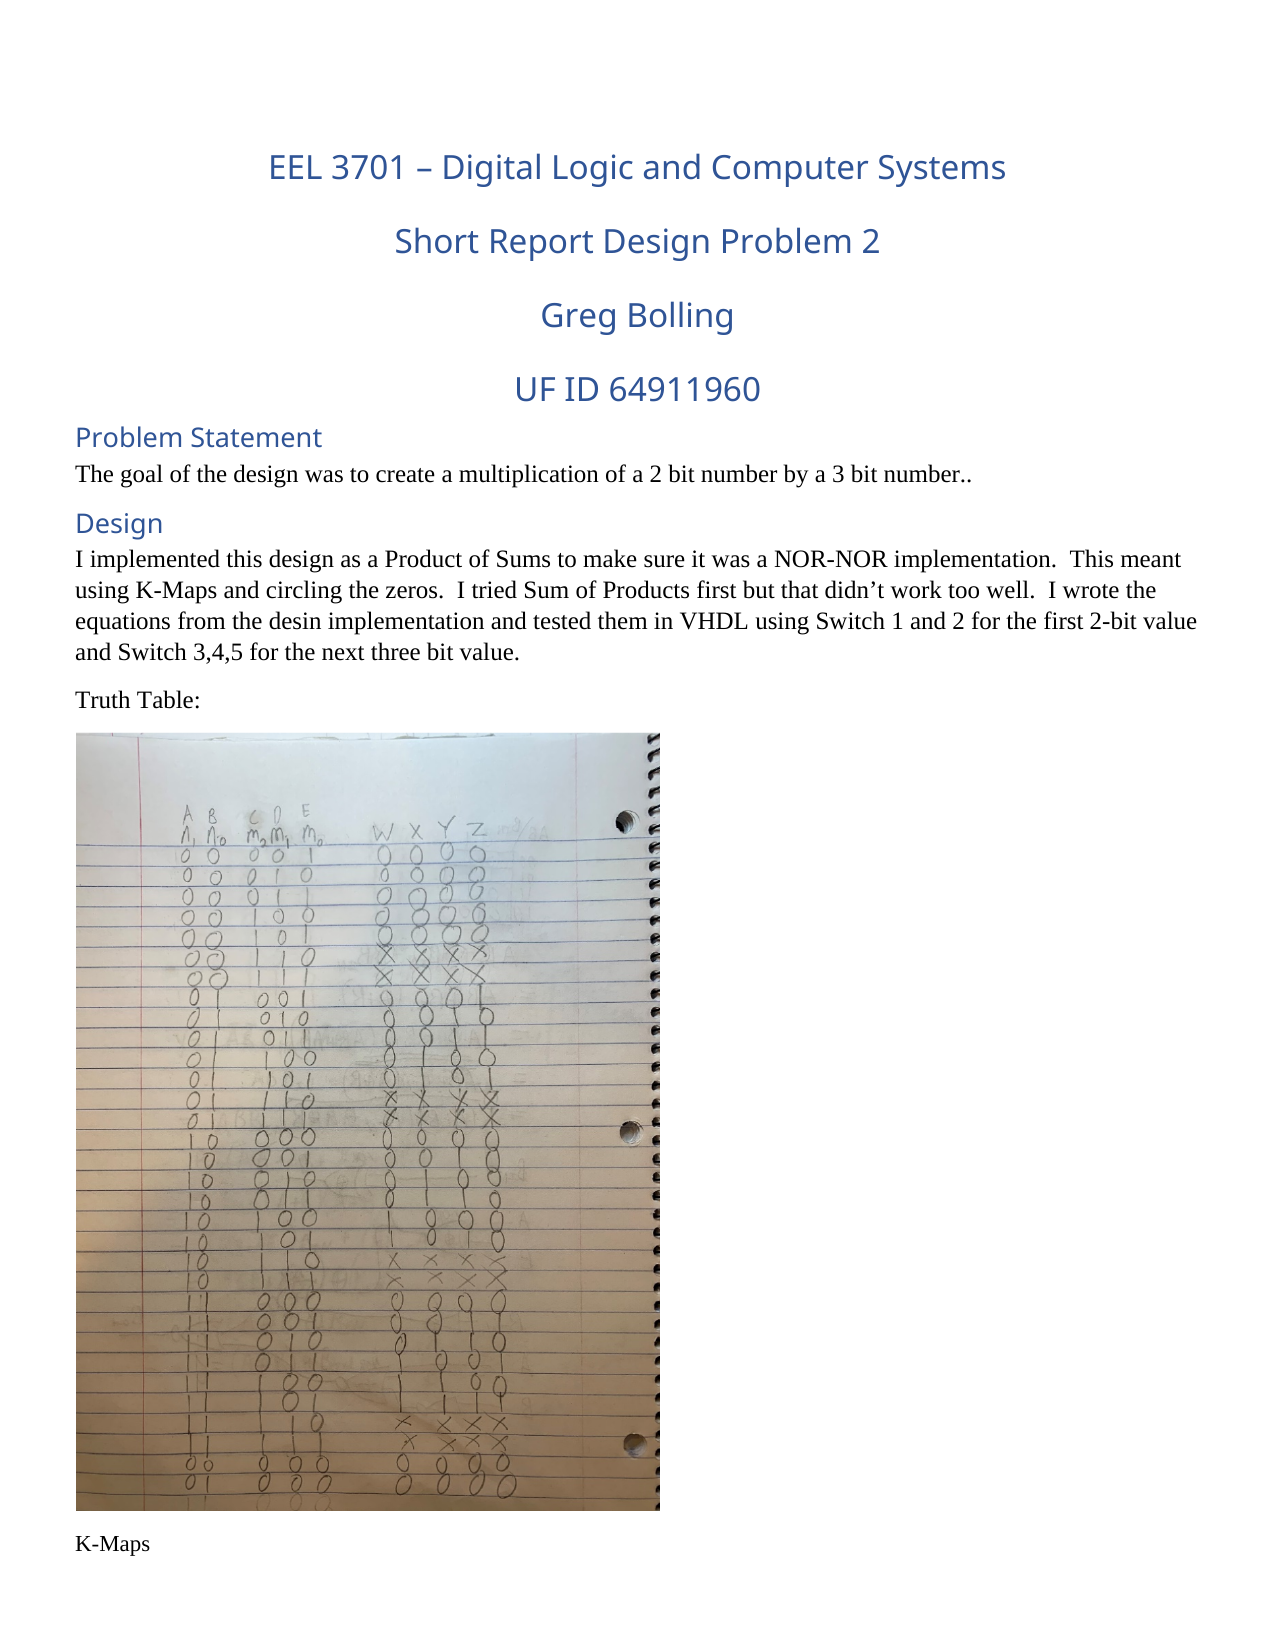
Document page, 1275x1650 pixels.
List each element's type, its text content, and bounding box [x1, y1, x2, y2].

subtitle EEL 3701 – Digital Logic and Computer Systems [75, 144, 1200, 189]
text The goal of the design was to create a multiplication of a 2 bit number by a 3 bit number.. [75, 459, 1200, 487]
subtitle Greg Bolling [75, 292, 1200, 337]
text K-Maps [75, 1530, 1200, 1556]
subtitle UF ID 64911960 [75, 366, 1200, 411]
picture [76, 734, 660, 1510]
subtitle Short Report Design Problem 2 [75, 218, 1200, 263]
text I implemented this design as a Product of Sums to make sure it was a NOR-NOR implementation. This meant using K-Maps and circling the zeros. I tried Sum of Products first but that didn’t work too well. I wrote the equations from the desin implementation and tested them in VHDL using Switch 1 and 2 for the first 2-bit value and Switch 3,4,5 for the next three bit value. [75, 544, 1200, 666]
subtitle Problem Statement [75, 419, 1200, 456]
text Truth Table: [75, 685, 1200, 713]
subtitle Design [75, 504, 1200, 541]
